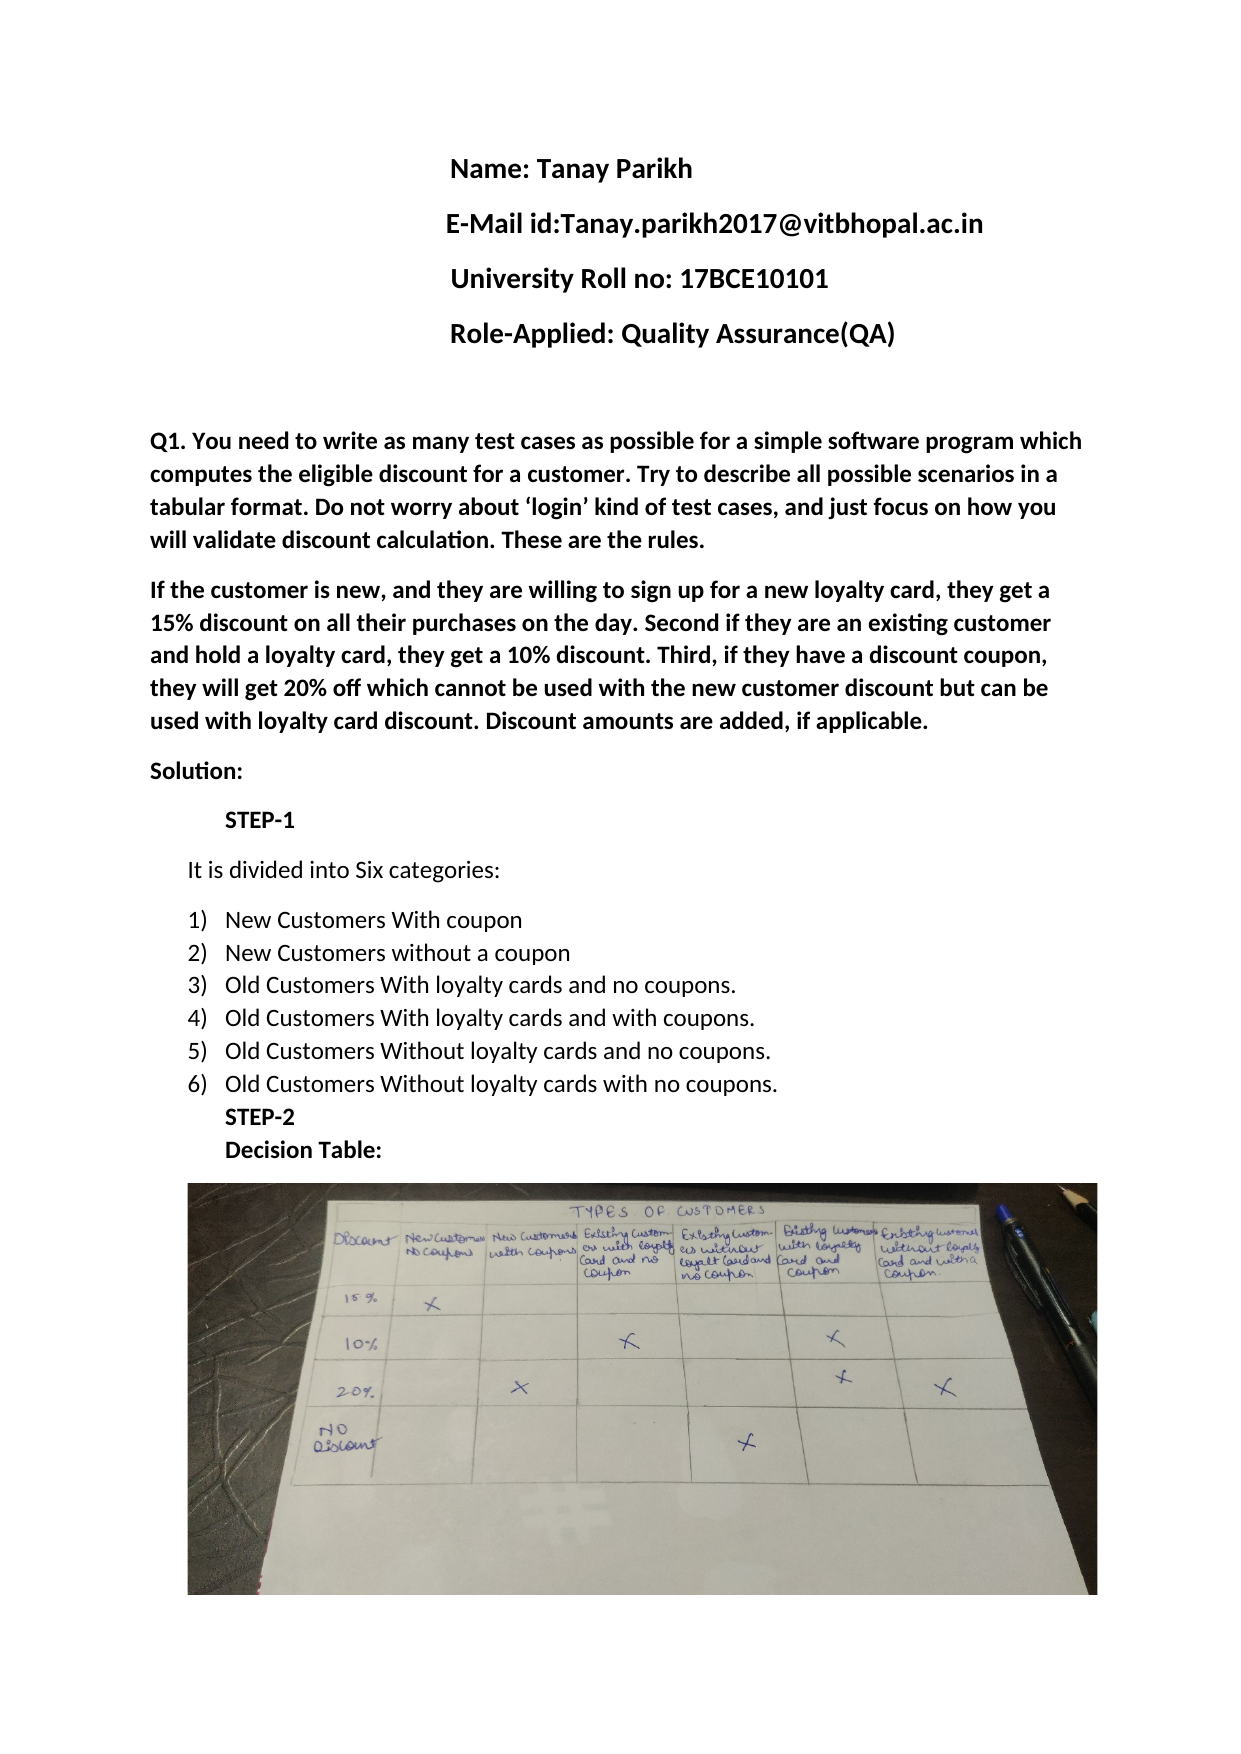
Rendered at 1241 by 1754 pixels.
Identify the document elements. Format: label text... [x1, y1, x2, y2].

text Role-Applied: Quality Assurance(QA) [375, 315, 1090, 351]
list Decision Table: [225, 1134, 1090, 1165]
text Q1. You need to write as many test cases as possible for a simple software program which computes the eligible discount for a customer. Try to describe all possible scenarios in a tabular format. Do not worry about ‘login’ kind of test cases, and just focus on how you will validate discount calculation. These are the rules. [150, 426, 1090, 555]
text University Roll no: 17BCE10101 [150, 260, 1090, 296]
list Old Customers Without loyalty cards and no coupons. [187, 1036, 1090, 1066]
list New Customers without a coupon [187, 937, 1090, 967]
list Old Customers With loyalty cards and with coupons. [187, 1003, 1090, 1033]
text E-Mail id:Tanay.parikh2017@vitbhopal.ac.in [225, 205, 1090, 241]
text Solution: [150, 755, 1090, 786]
list New Customers With coupon [187, 904, 1090, 934]
text It is divided into Six categories: [150, 854, 1090, 885]
text If the customer is new, and they are willing to sign up for a new loyalty card, they get a 15% discount on all their purchases on the day. Second if they are an existing customer and hold a loyalty card, they get a 10% discount. Third, if they have a discount coupon, they will get 20% off which cannot be used with the new customer discount but can be used with loyalty card discount. Discount amounts are added, if applicable. [150, 574, 1090, 736]
list Old Customers With loyalty cards and no coupons. [187, 970, 1090, 1000]
list STEP-2 [225, 1101, 1090, 1132]
list Old Customers Without loyalty cards with no coupons. [187, 1068, 1090, 1099]
picture [187, 1183, 1098, 1595]
text Name: Tanay Parikh [375, 150, 1090, 186]
text STEP-1 [150, 805, 1090, 835]
